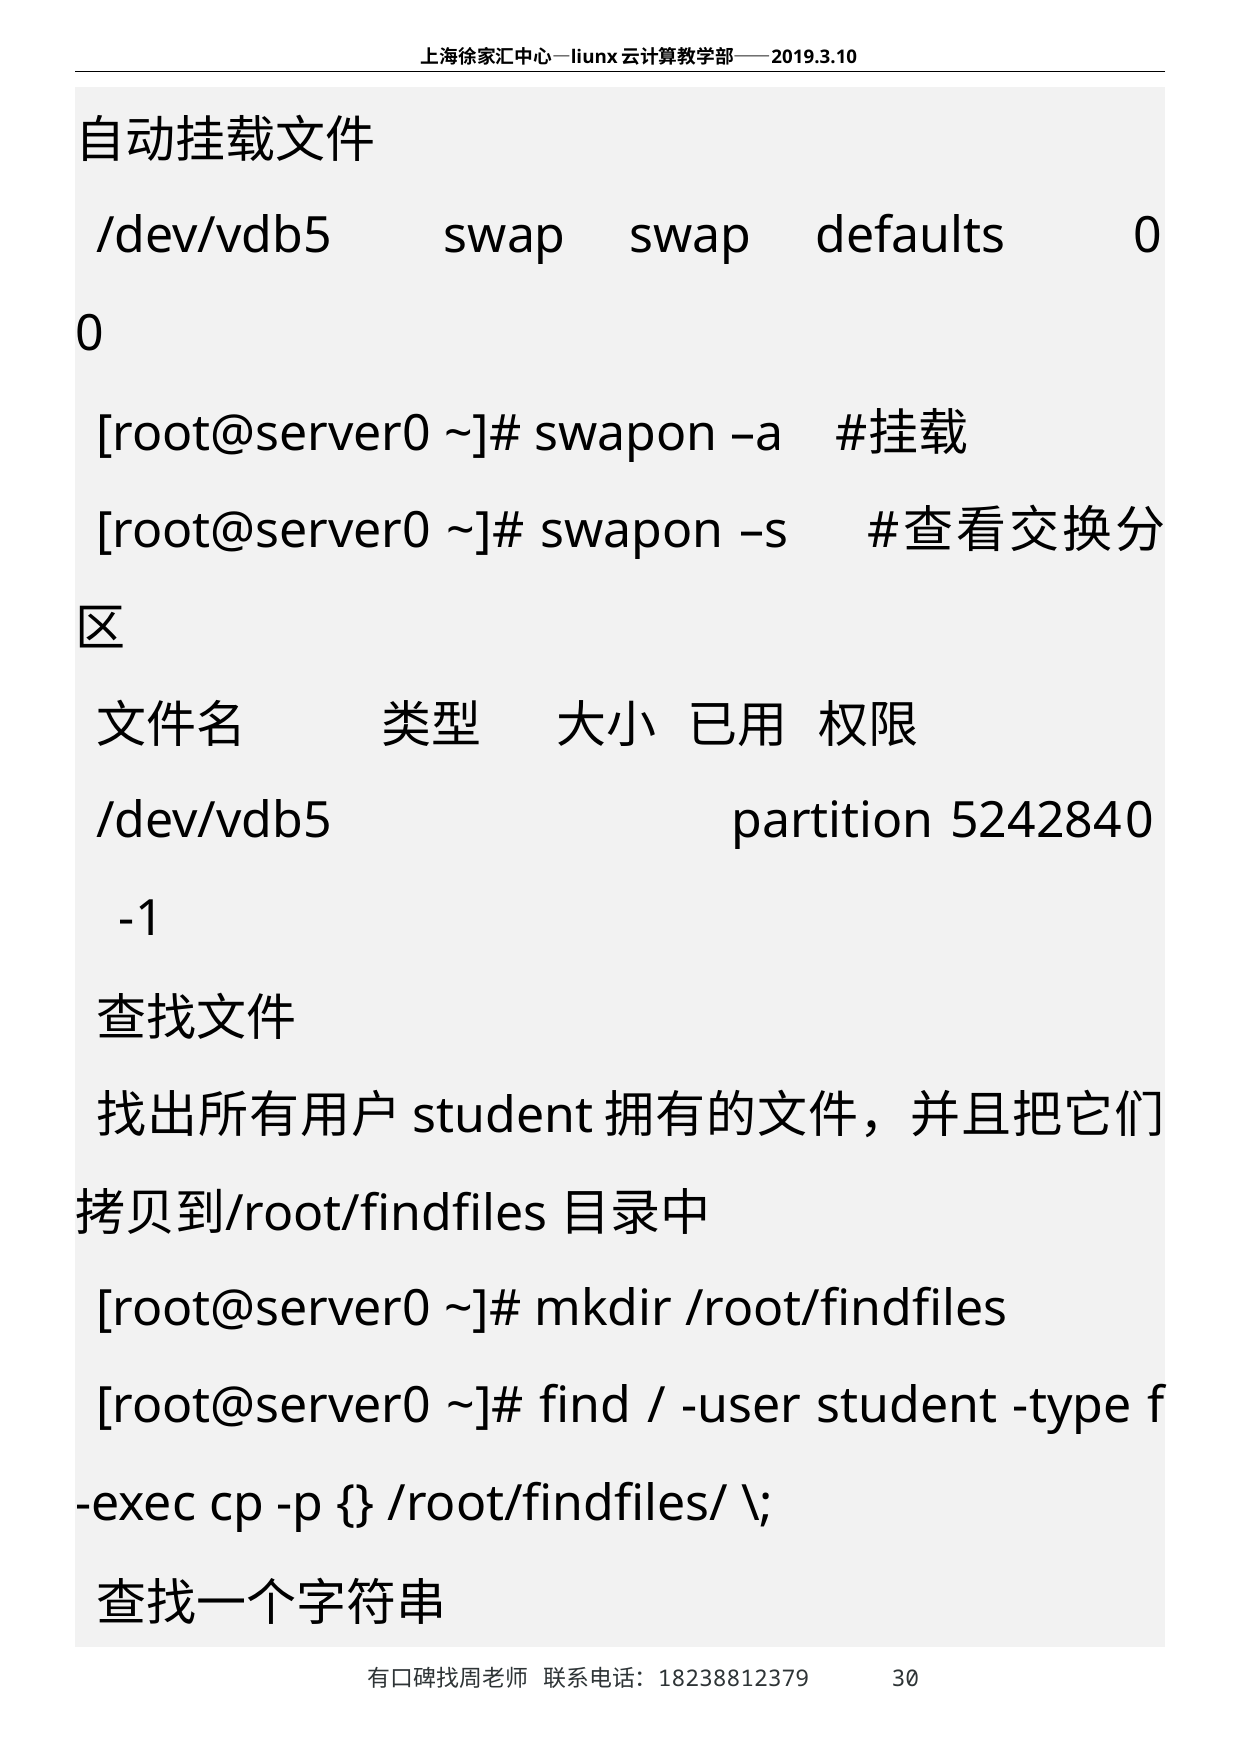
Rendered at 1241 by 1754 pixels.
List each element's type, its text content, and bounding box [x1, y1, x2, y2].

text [75, 87, 1165, 185]
text 查找一个字符串 [75, 1550, 1165, 1647]
text [root@server0 ~]# swapon –a #挂载 [75, 380, 1165, 477]
text 文件名 类型 大小 已用 权限 [75, 672, 1165, 770]
text /dev/vdb5 swap swap defaults 0 0 [75, 185, 1165, 380]
text 查找文件 [75, 965, 1165, 1062]
text /dev/vdb5 partition 524284 0 -1 [75, 770, 1165, 965]
text [root@server0 ~]# swapon –s #查看交换分区 [75, 477, 1165, 672]
text [root@server0 ~]# find / -user student -type f -exec cp -p {} /root/findfiles/ \; [75, 1355, 1165, 1550]
text [root@server0 ~]# mkdir /root/findfiles [75, 1257, 1165, 1355]
text 找出所有用户student拥有的文件，并且把它们拷贝到/root/findfiles 目录中 [75, 1062, 1165, 1257]
